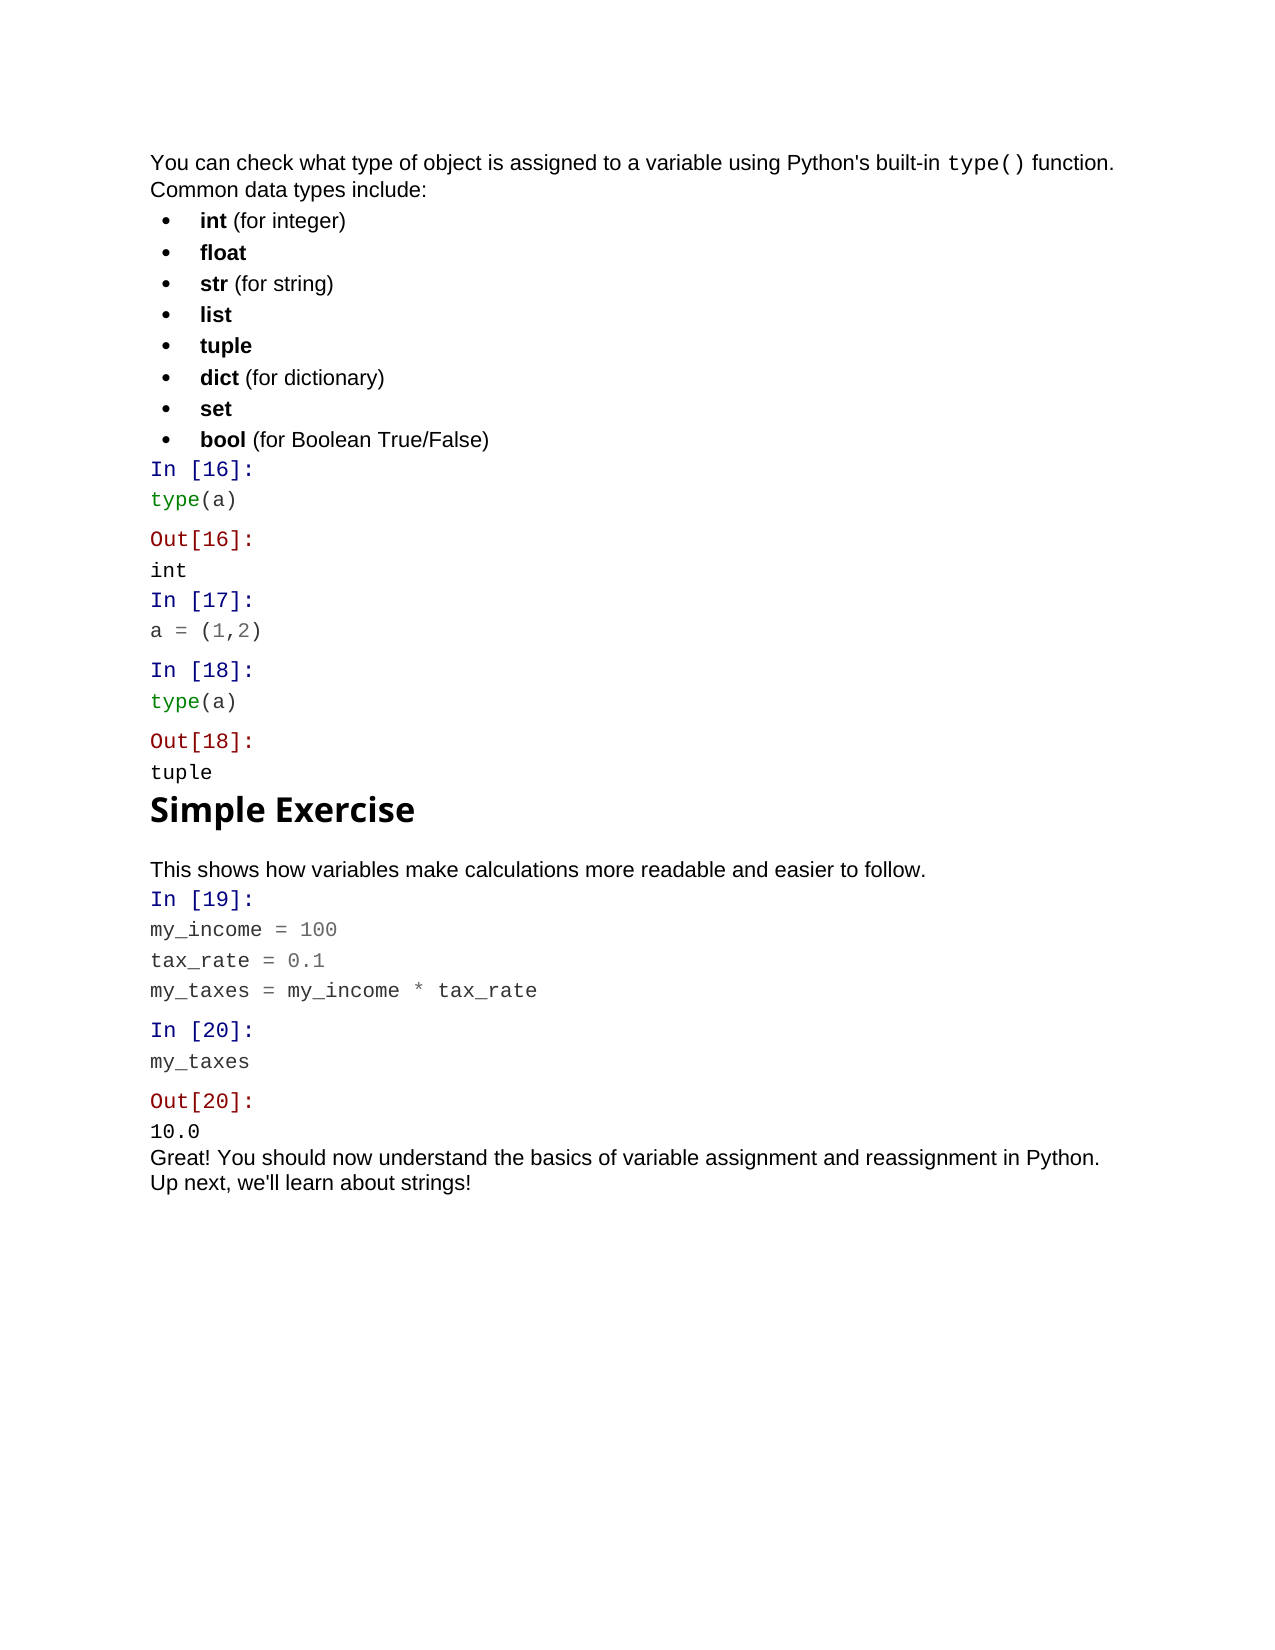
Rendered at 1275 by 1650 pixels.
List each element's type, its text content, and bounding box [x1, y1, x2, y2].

text This shows how variables make calculations more readable and easier to follow. [150, 857, 1125, 882]
text Out[16]: [150, 523, 1125, 553]
text my_taxes [150, 1044, 1125, 1074]
text a = (1,2) [150, 614, 1125, 644]
text type(a) [150, 684, 1125, 715]
text Great! You should now understand the basics of variable assignment and reassignment in Python. Up next, we'll learn about strings! [150, 1145, 1125, 1195]
text You can check what type of object is assigned to a variable using Python's built-in type() function. Common data types include: [150, 150, 1125, 202]
text Simple Exercise [150, 785, 1125, 832]
list bool (for Boolean True/False) [162, 421, 1075, 452]
text 10.0 [150, 1115, 1125, 1145]
list int (for integer) [162, 202, 1075, 233]
list set [162, 390, 1075, 421]
text In [16]: [150, 452, 1125, 483]
text In [19]: [150, 882, 1125, 913]
text In [20]: [150, 1014, 1125, 1044]
text int [150, 553, 1125, 583]
list tuple [162, 327, 1075, 358]
text In [18]: [150, 654, 1125, 684]
list str (for string) [162, 265, 1075, 296]
text Out[18]: [150, 725, 1125, 755]
list float [162, 233, 1075, 265]
list list [162, 296, 1075, 327]
text In [17]: [150, 583, 1125, 614]
text tax_rate = 0.1 [150, 943, 1125, 973]
text type(a) [150, 483, 1125, 513]
text my_income = 100 [150, 913, 1125, 943]
text tuple [150, 755, 1125, 785]
list dict (for dictionary) [162, 358, 1075, 390]
text my_taxes = my_income * tax_rate [150, 973, 1125, 1004]
text Out[20]: [150, 1084, 1125, 1115]
